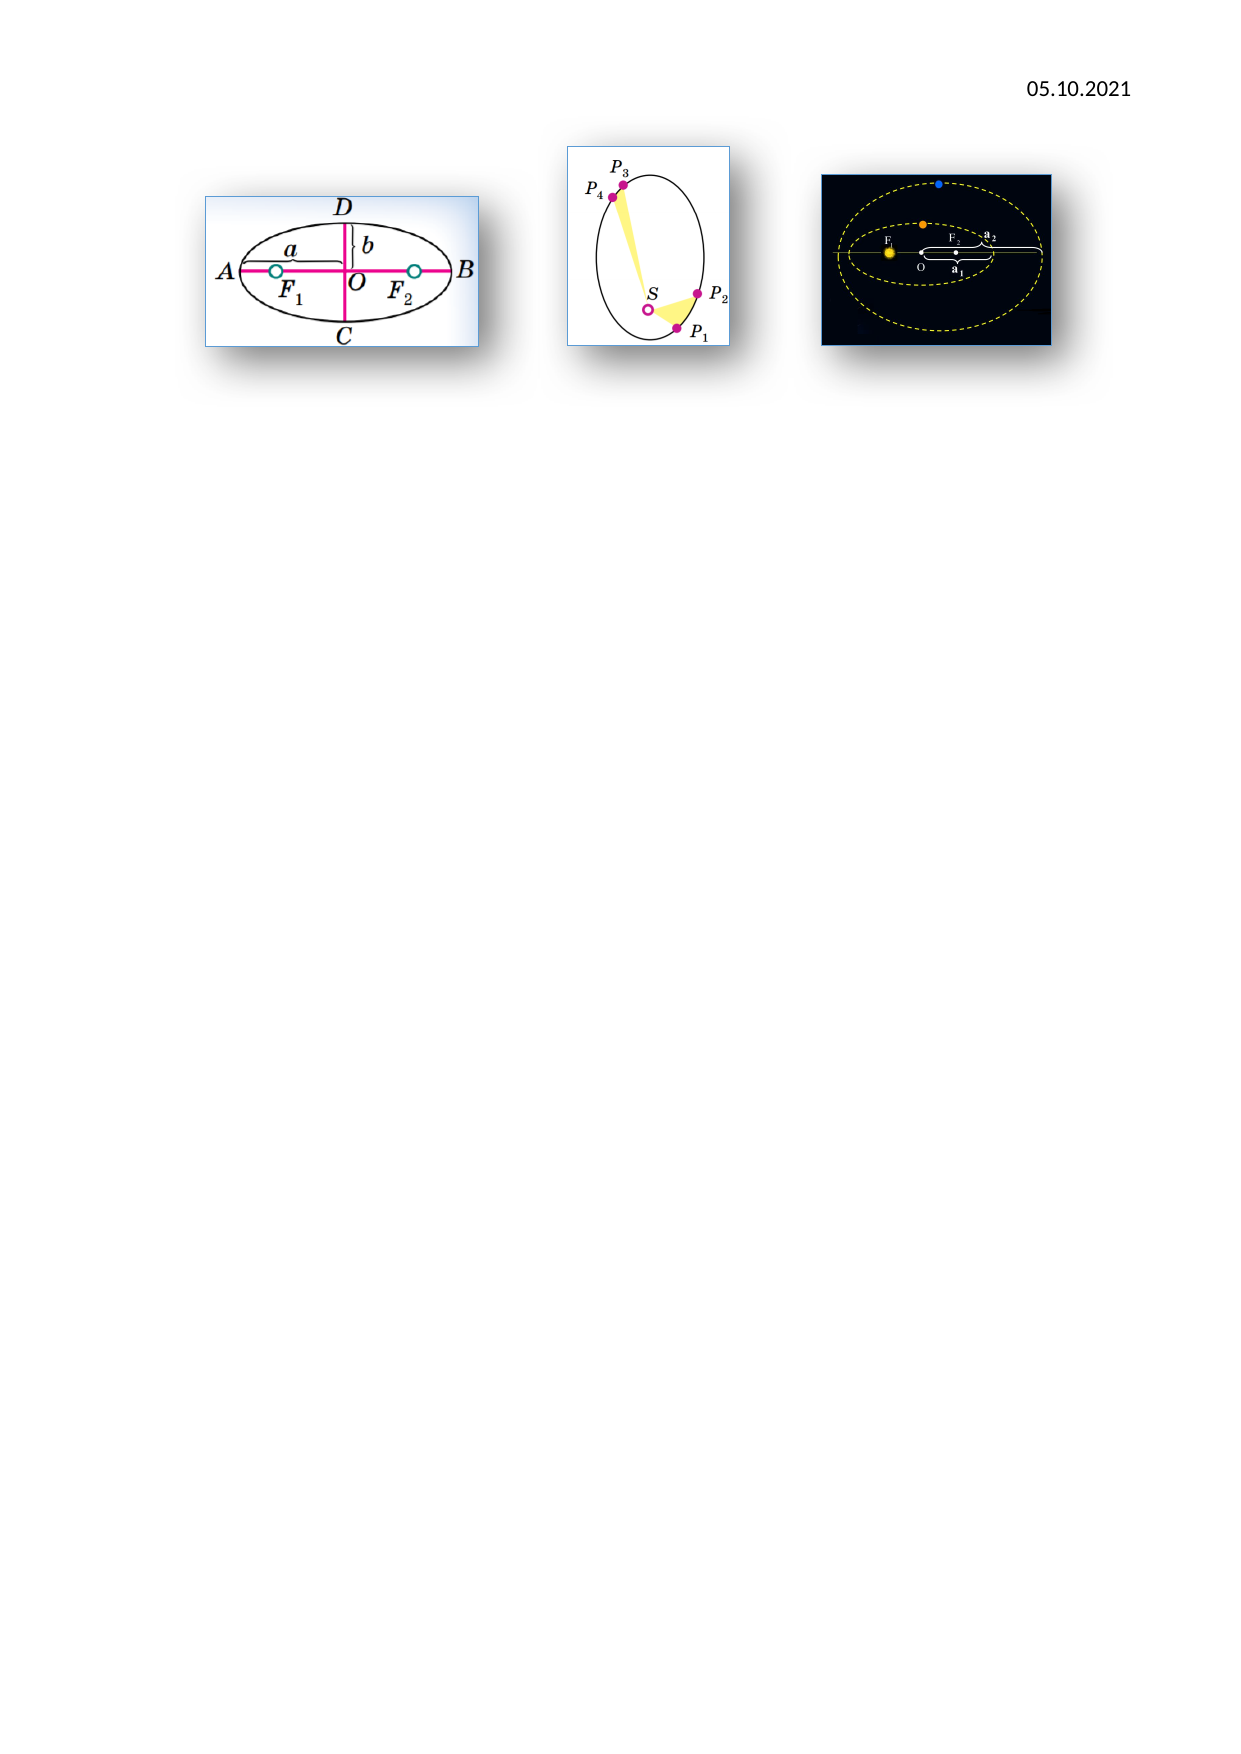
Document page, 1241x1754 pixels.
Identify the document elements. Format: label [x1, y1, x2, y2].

picture [568, 147, 729, 345]
picture [206, 197, 478, 346]
picture [822, 175, 1051, 345]
